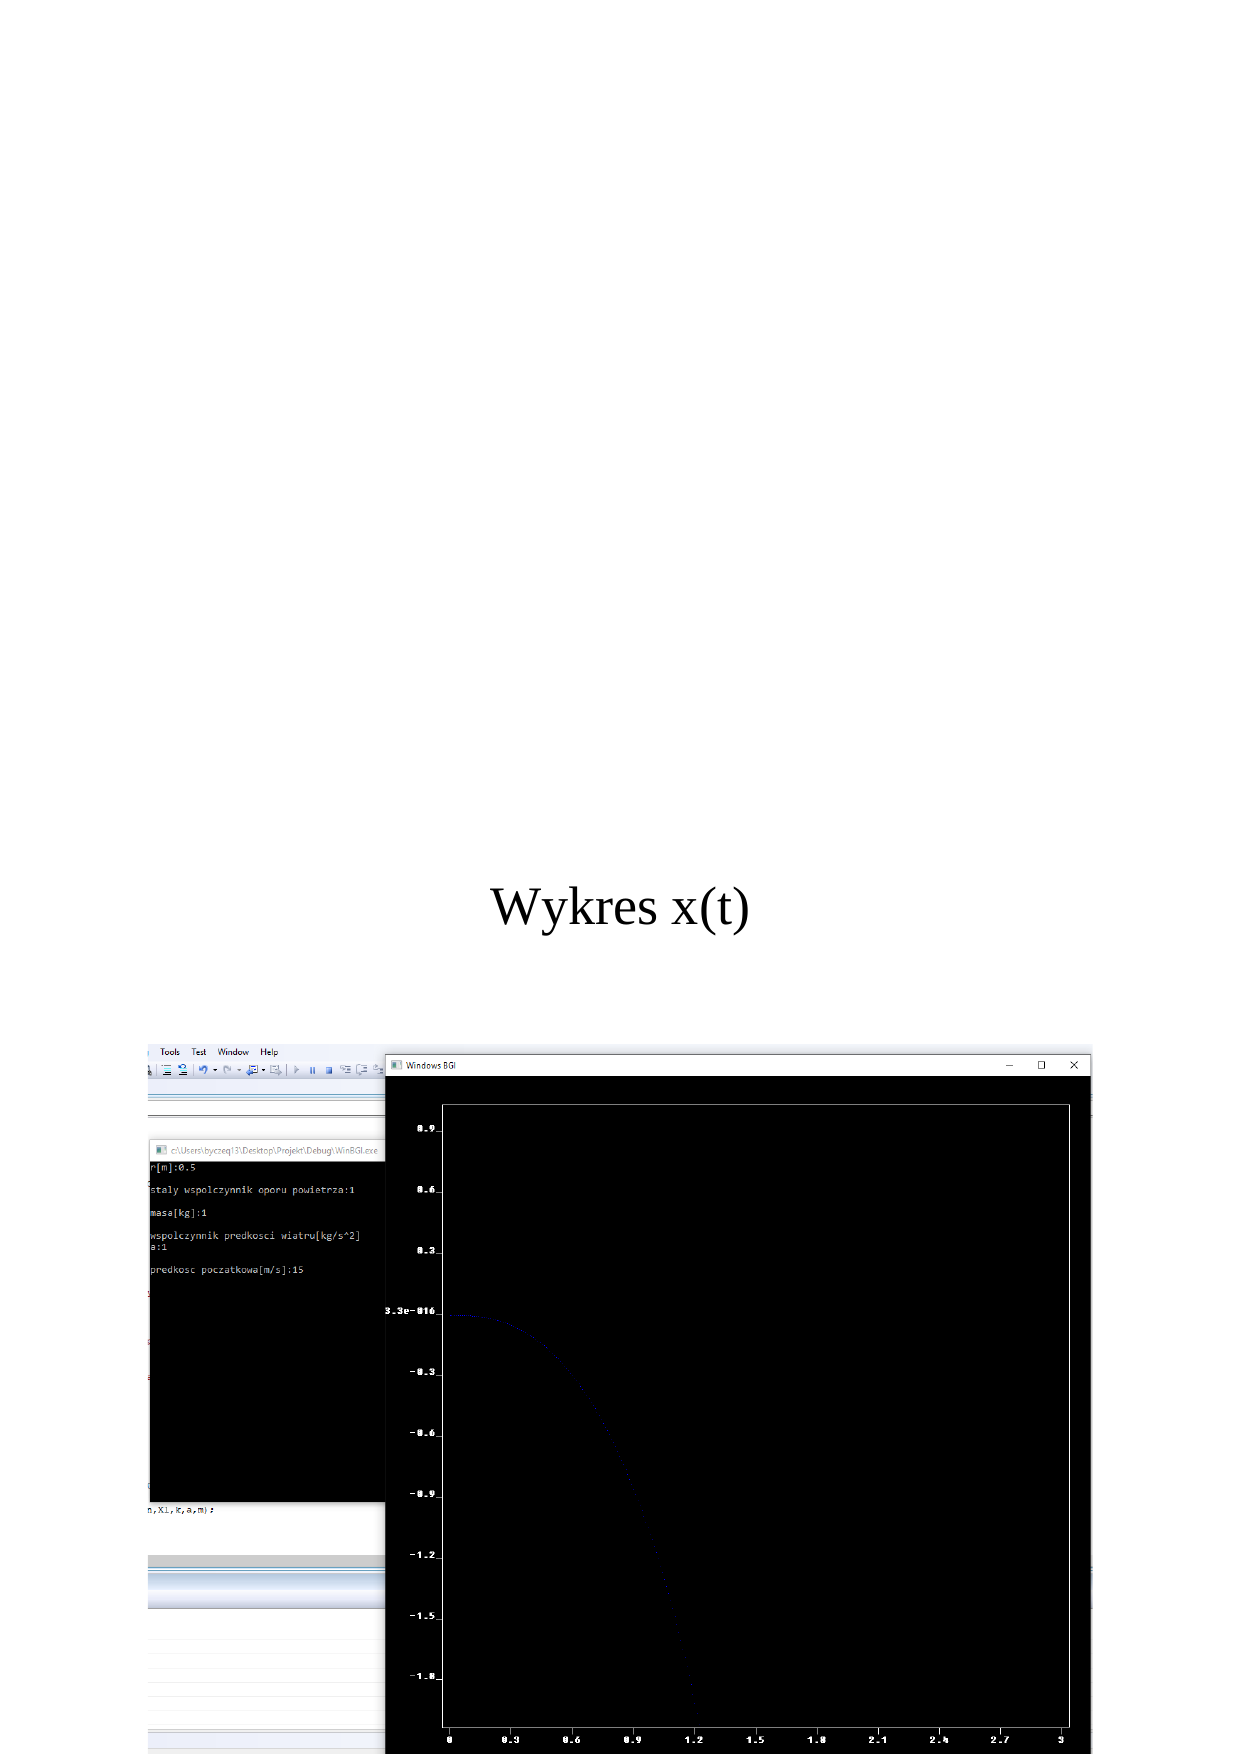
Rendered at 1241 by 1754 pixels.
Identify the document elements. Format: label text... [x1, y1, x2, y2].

picture [147, 1044, 1093, 1754]
text Wykres x(t) [148, 874, 1093, 936]
